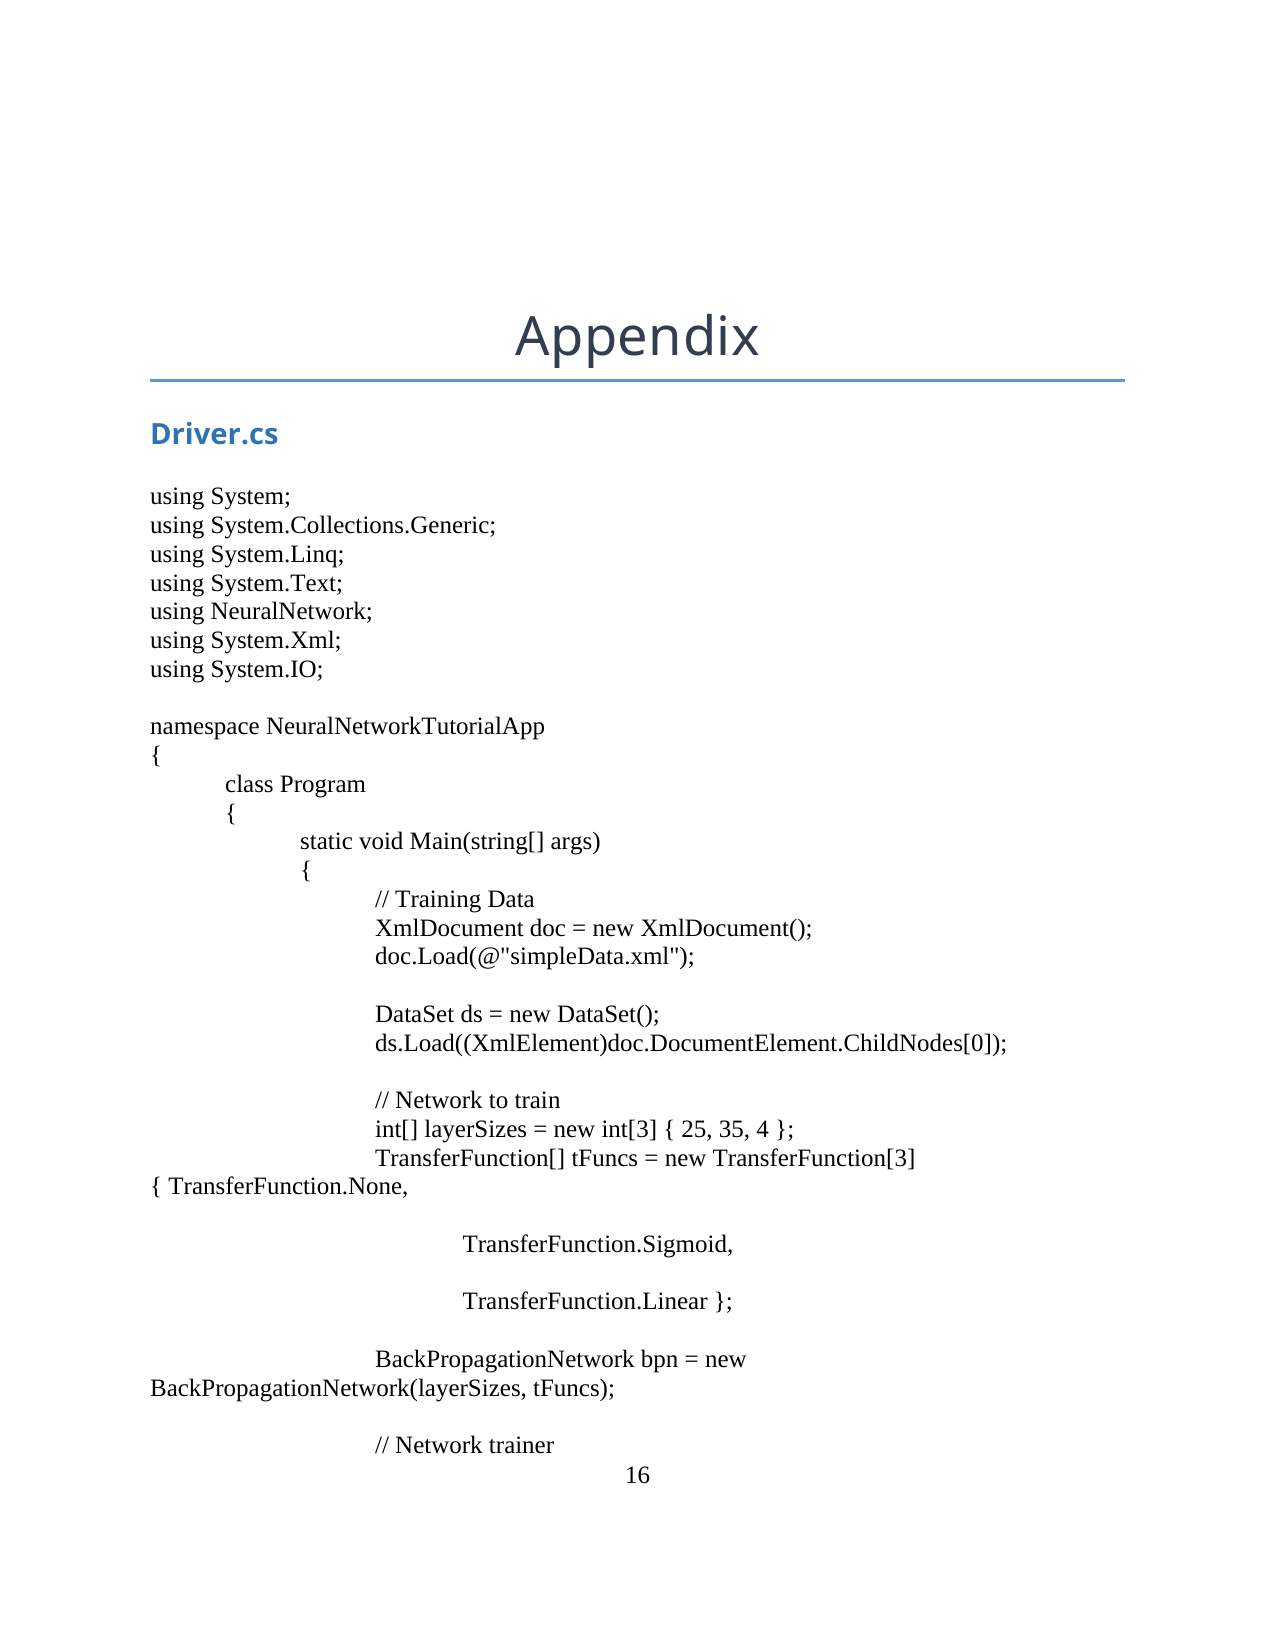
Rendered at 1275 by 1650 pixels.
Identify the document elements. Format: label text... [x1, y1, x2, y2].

text using System.Collections.Generic; [150, 510, 1125, 539]
text XmlDocument doc = new XmlDocument(); [150, 913, 1125, 941]
text // Training Data [150, 884, 1125, 913]
text ds.Load((XmlElement)doc.DocumentElement.ChildNodes[0]); [150, 1028, 1125, 1056]
text { [150, 798, 1125, 826]
text TransferFunction.Sigmoid, [150, 1200, 1125, 1258]
text using System; [150, 481, 1125, 510]
text using System.Xml; [150, 625, 1125, 654]
text namespace NeuralNetworkTutorialApp [150, 711, 1125, 740]
text using NeuralNetwork; [150, 596, 1125, 625]
subtitle Driver.cs [150, 413, 1125, 453]
title Appendix [150, 297, 1125, 379]
text // Network to train [150, 1085, 1125, 1114]
text doc.Load(@"simpleData.xml"); [150, 941, 1125, 970]
text { [150, 855, 1125, 884]
text using System.Linq; [150, 539, 1125, 568]
text class Program [150, 769, 1125, 798]
text int[] layerSizes = new int[3] { 25, 35, 4 }; [150, 1114, 1125, 1143]
text TransferFunction[] tFuncs = new TransferFunction[3] { TransferFunction.None, [150, 1143, 1125, 1200]
text { [150, 740, 1125, 769]
text TransferFunction.Linear }; [150, 1258, 1125, 1315]
text using System.IO; [150, 654, 1125, 683]
text BackPropagationNetwork bpn = new BackPropagationNetwork(layerSizes, tFuncs); [150, 1344, 1125, 1401]
text using System.Text; [150, 568, 1125, 596]
text DataSet ds = new DataSet(); [150, 999, 1125, 1028]
text static void Main(string[] args) [150, 826, 1125, 855]
text // Network trainer [150, 1430, 1125, 1459]
